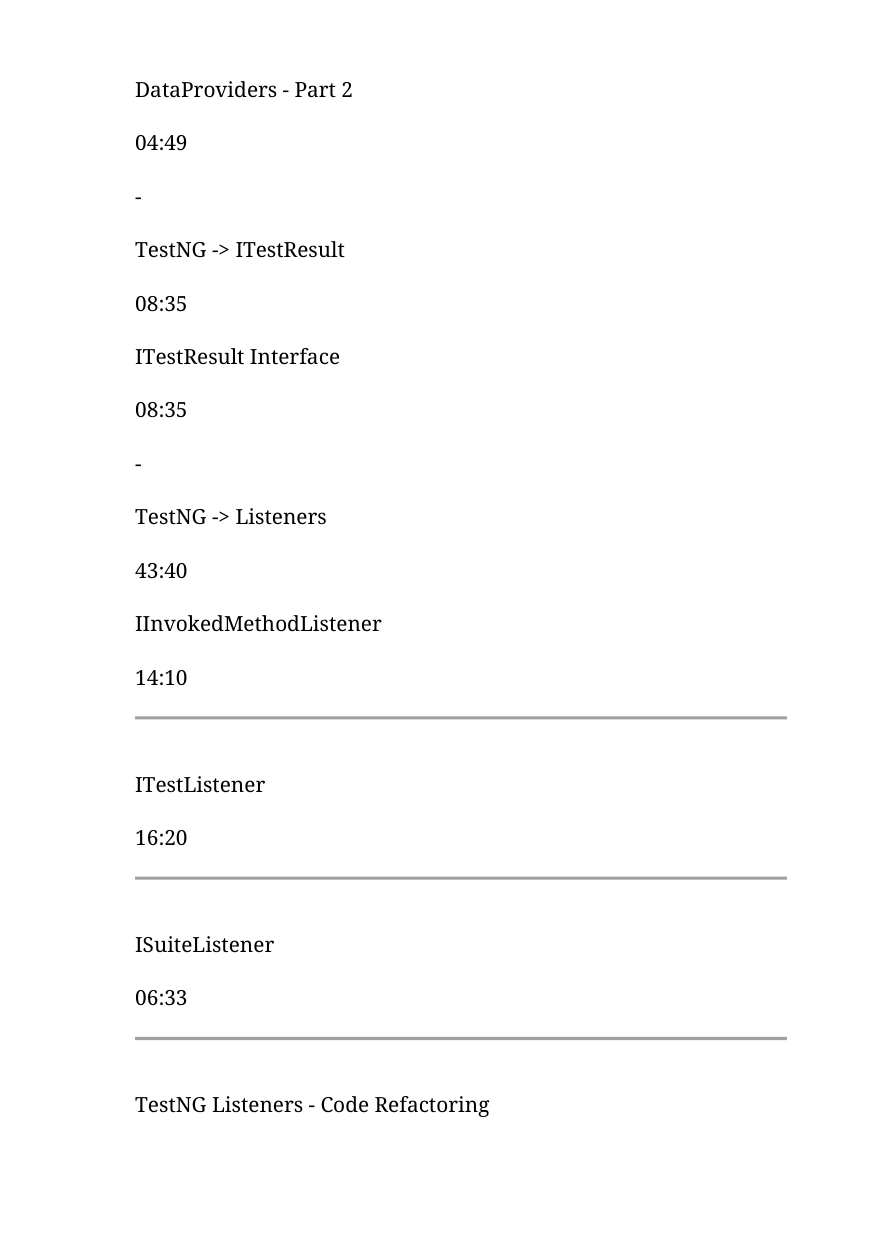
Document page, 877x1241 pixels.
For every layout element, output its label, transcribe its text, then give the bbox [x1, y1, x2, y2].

text ISuiteListener [135, 930, 787, 958]
text TestNG Listeners - Code Refactoring [135, 1090, 787, 1119]
text - [135, 182, 787, 210]
text 06:33 [135, 983, 787, 1012]
text TestNG -> Listeners [135, 502, 787, 531]
text 16:20 [135, 823, 787, 852]
text 43:40 [135, 556, 787, 584]
text IInvokedMethodListener [135, 609, 787, 638]
text 04:49 [135, 128, 787, 157]
text ITestResult Interface [135, 342, 787, 371]
text TestNG -> ITestResult [135, 235, 787, 264]
text - [135, 449, 787, 477]
text 08:35 [135, 396, 787, 424]
text DataProviders - Part 2 [135, 75, 787, 103]
text ITestListener [135, 770, 787, 798]
text 08:35 [135, 289, 787, 317]
text 14:10 [135, 663, 787, 691]
